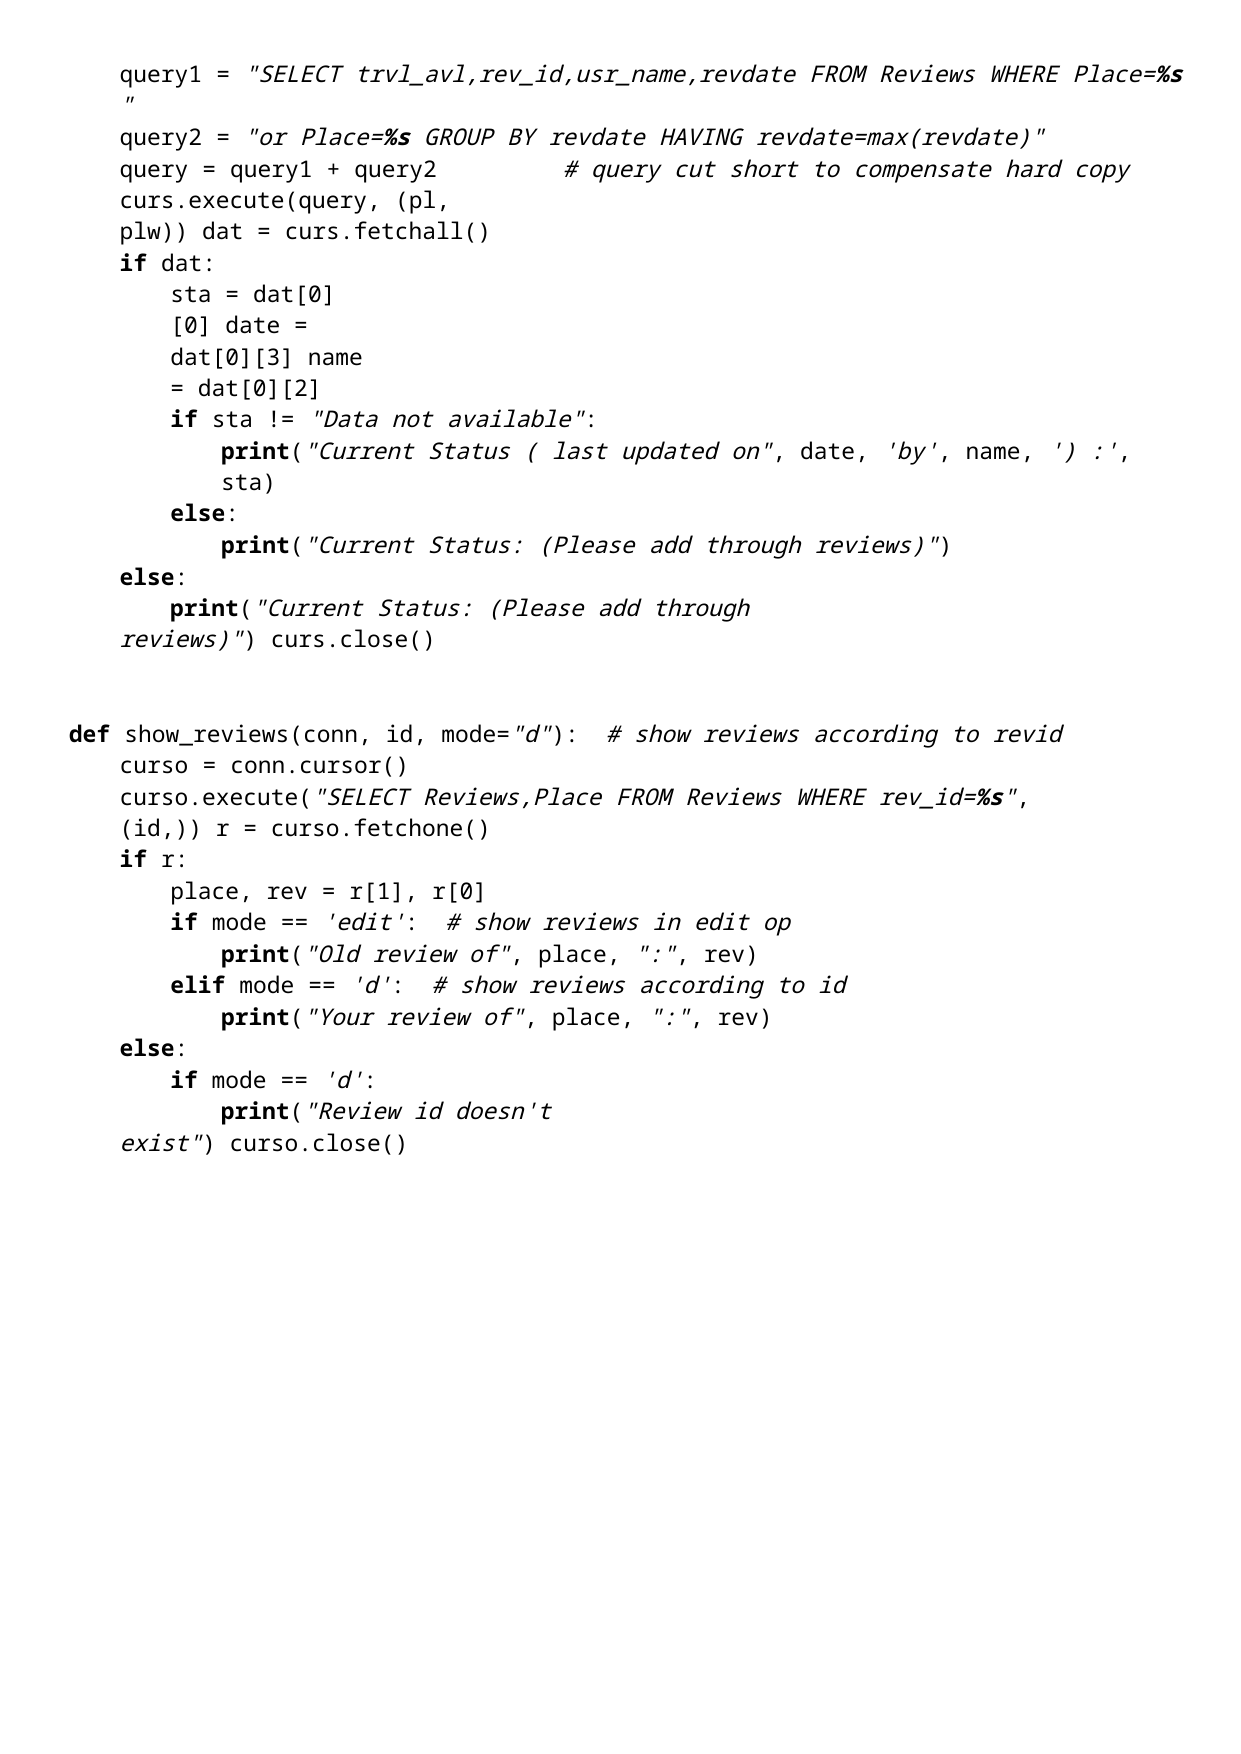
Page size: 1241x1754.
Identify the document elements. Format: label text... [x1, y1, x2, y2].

text if r: [119, 843, 1196, 874]
text elif mode == 'd': # show reviews according to id [170, 969, 1196, 1001]
text print("Current Status: (Please add through reviews)") curs.close() [119, 592, 856, 654]
text print("Current Status: (Please add through reviews)") [221, 529, 1196, 560]
text query2 = "or Place=%s GROUP BY revdate HAVING revdate=max(revdate)" [119, 121, 1196, 152]
subtitle place, rev = r[1], r[0] [170, 875, 1196, 906]
subtitle else: [119, 1032, 1196, 1063]
text print("Old review of", place, ":", rev) [221, 938, 1196, 969]
text def show_reviews(conn, id, mode="d"): # show reviews according to revid [69, 718, 1196, 749]
text print("Current Status ( last updated on", date, 'by', name, ') :', sta) [221, 435, 1196, 497]
text if sta != "Data not available": [170, 403, 1196, 434]
subtitle else: [170, 497, 1196, 529]
text if mode == 'd': [170, 1064, 1196, 1095]
subtitle curso = conn.cursor() [119, 749, 1196, 780]
text query = query1 + query2 # query cut short to compensate hard copy [119, 152, 1196, 184]
text if mode == 'edit': # show reviews in edit op [170, 906, 1196, 937]
text if dat: [119, 247, 1196, 278]
text curso.execute("SELECT Reviews,Place FROM Reviews WHERE rev_id=%s", (id,)) r = curso.fetchone() [119, 781, 1045, 843]
text print("Your review of", place, ":", rev) [221, 1001, 1196, 1032]
subtitle sta = dat[0][0] date = dat[0][3] name = dat[0][2] [170, 278, 374, 403]
text query1 = "SELECT trvl_avl,rev_id,usr_name,revdate FROM Reviews WHERE Place=%s " [119, 58, 1196, 121]
text print("Review id doesn't exist") curso.close() [119, 1095, 659, 1158]
subtitle curs.execute(query, (pl, plw)) dat = curs.fetchall() [119, 184, 501, 247]
subtitle else: [119, 561, 1196, 592]
